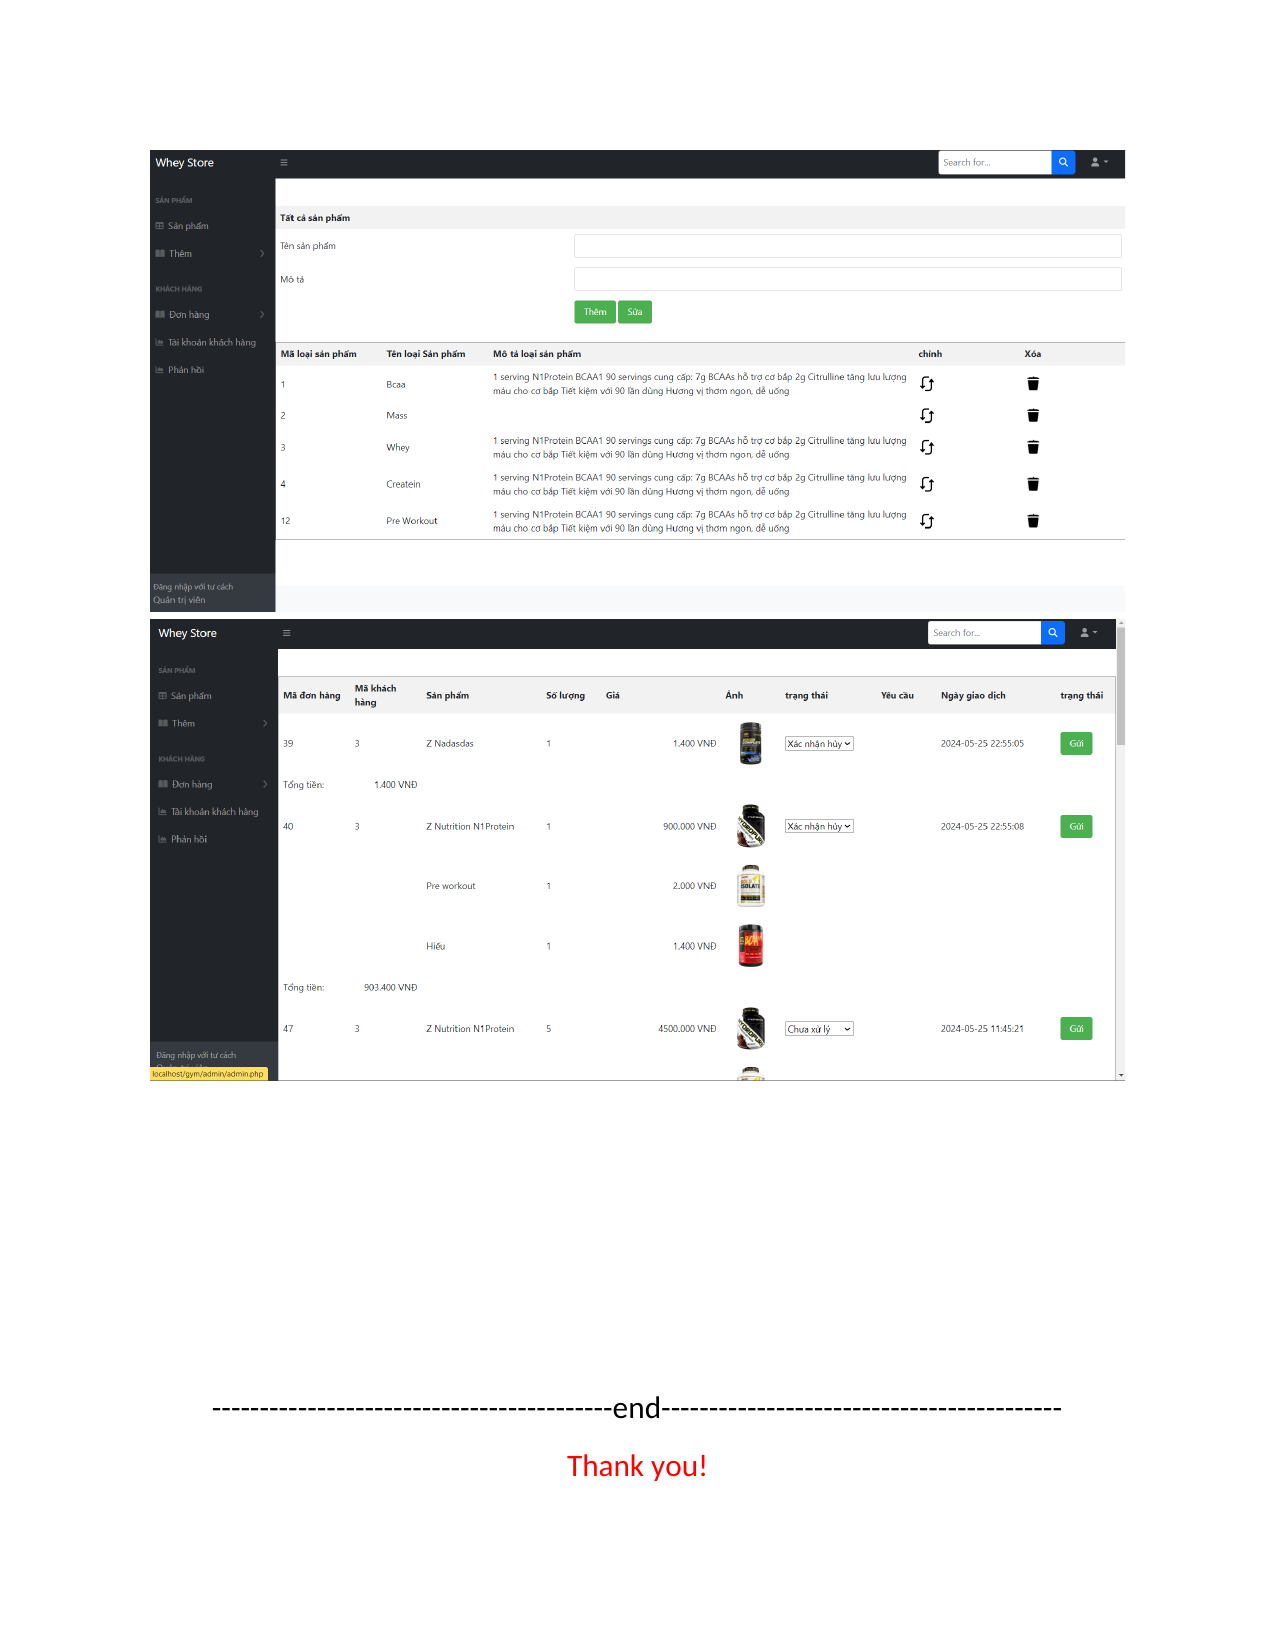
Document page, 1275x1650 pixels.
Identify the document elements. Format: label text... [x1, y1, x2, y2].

picture [150, 619, 1125, 1081]
text Thank you! [150, 1446, 1125, 1484]
text ------------------------------------------end------------------------------------------ [150, 1388, 1125, 1427]
picture [150, 150, 1125, 612]
